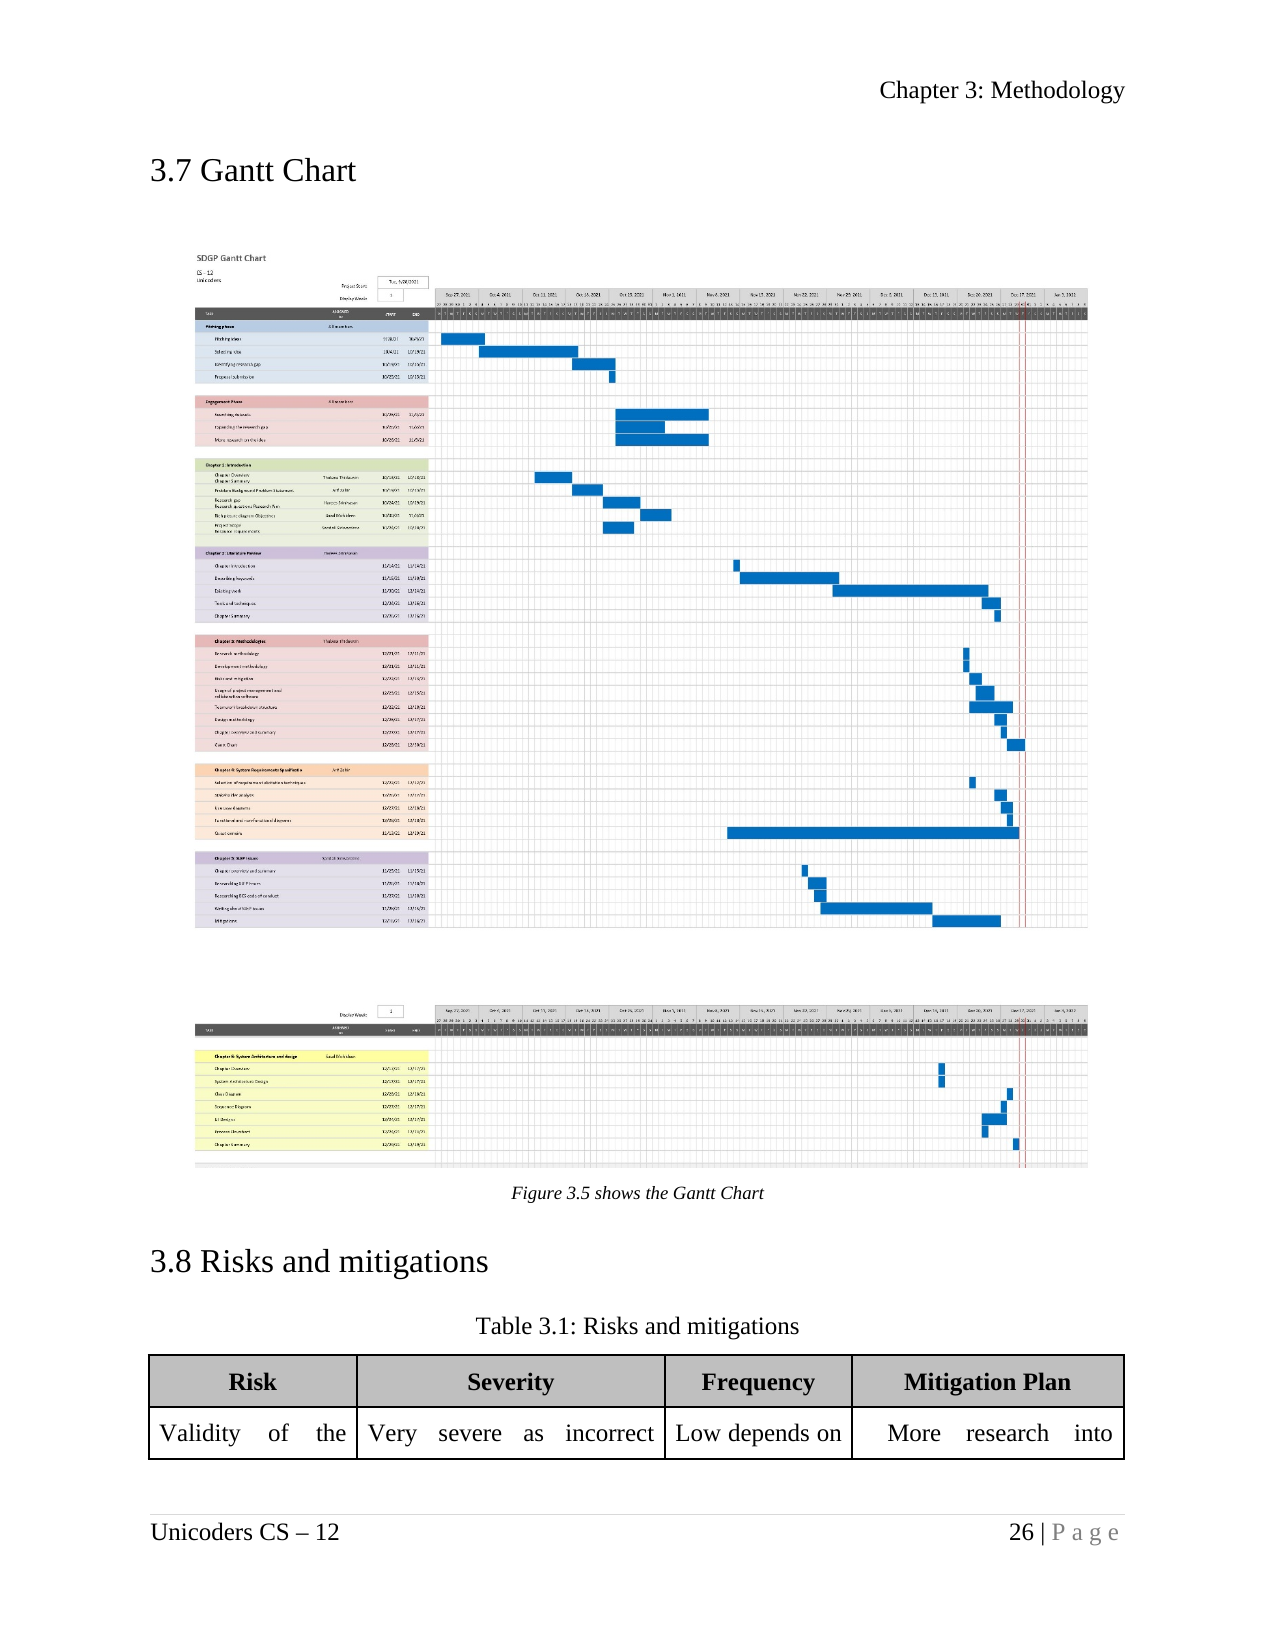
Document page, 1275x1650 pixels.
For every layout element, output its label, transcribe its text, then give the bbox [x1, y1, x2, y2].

table_cell More research into finding a valid data set [853, 1408, 1123, 1457]
table_cell Very severe as incorrect data might lead to false conclusions [358, 1408, 664, 1457]
text Figure 3.5 shows the Gantt Chart [150, 1182, 1125, 1203]
table_header Severity [358, 1356, 664, 1406]
subtitle 3.7 Gantt Chart [150, 150, 1125, 188]
table_cell Validity of the data set [150, 1408, 356, 1457]
table_cell Low depends on the the data set [666, 1408, 851, 1457]
text Table 3.1: Risks and mitigations [150, 1311, 1125, 1340]
table_header Risk [150, 1356, 356, 1406]
table_header Mitigation Plan [853, 1356, 1123, 1406]
table_header Frequency [666, 1356, 851, 1406]
subtitle 3.8 Risks and mitigations [150, 1241, 1125, 1279]
picture [150, 220, 1125, 1168]
